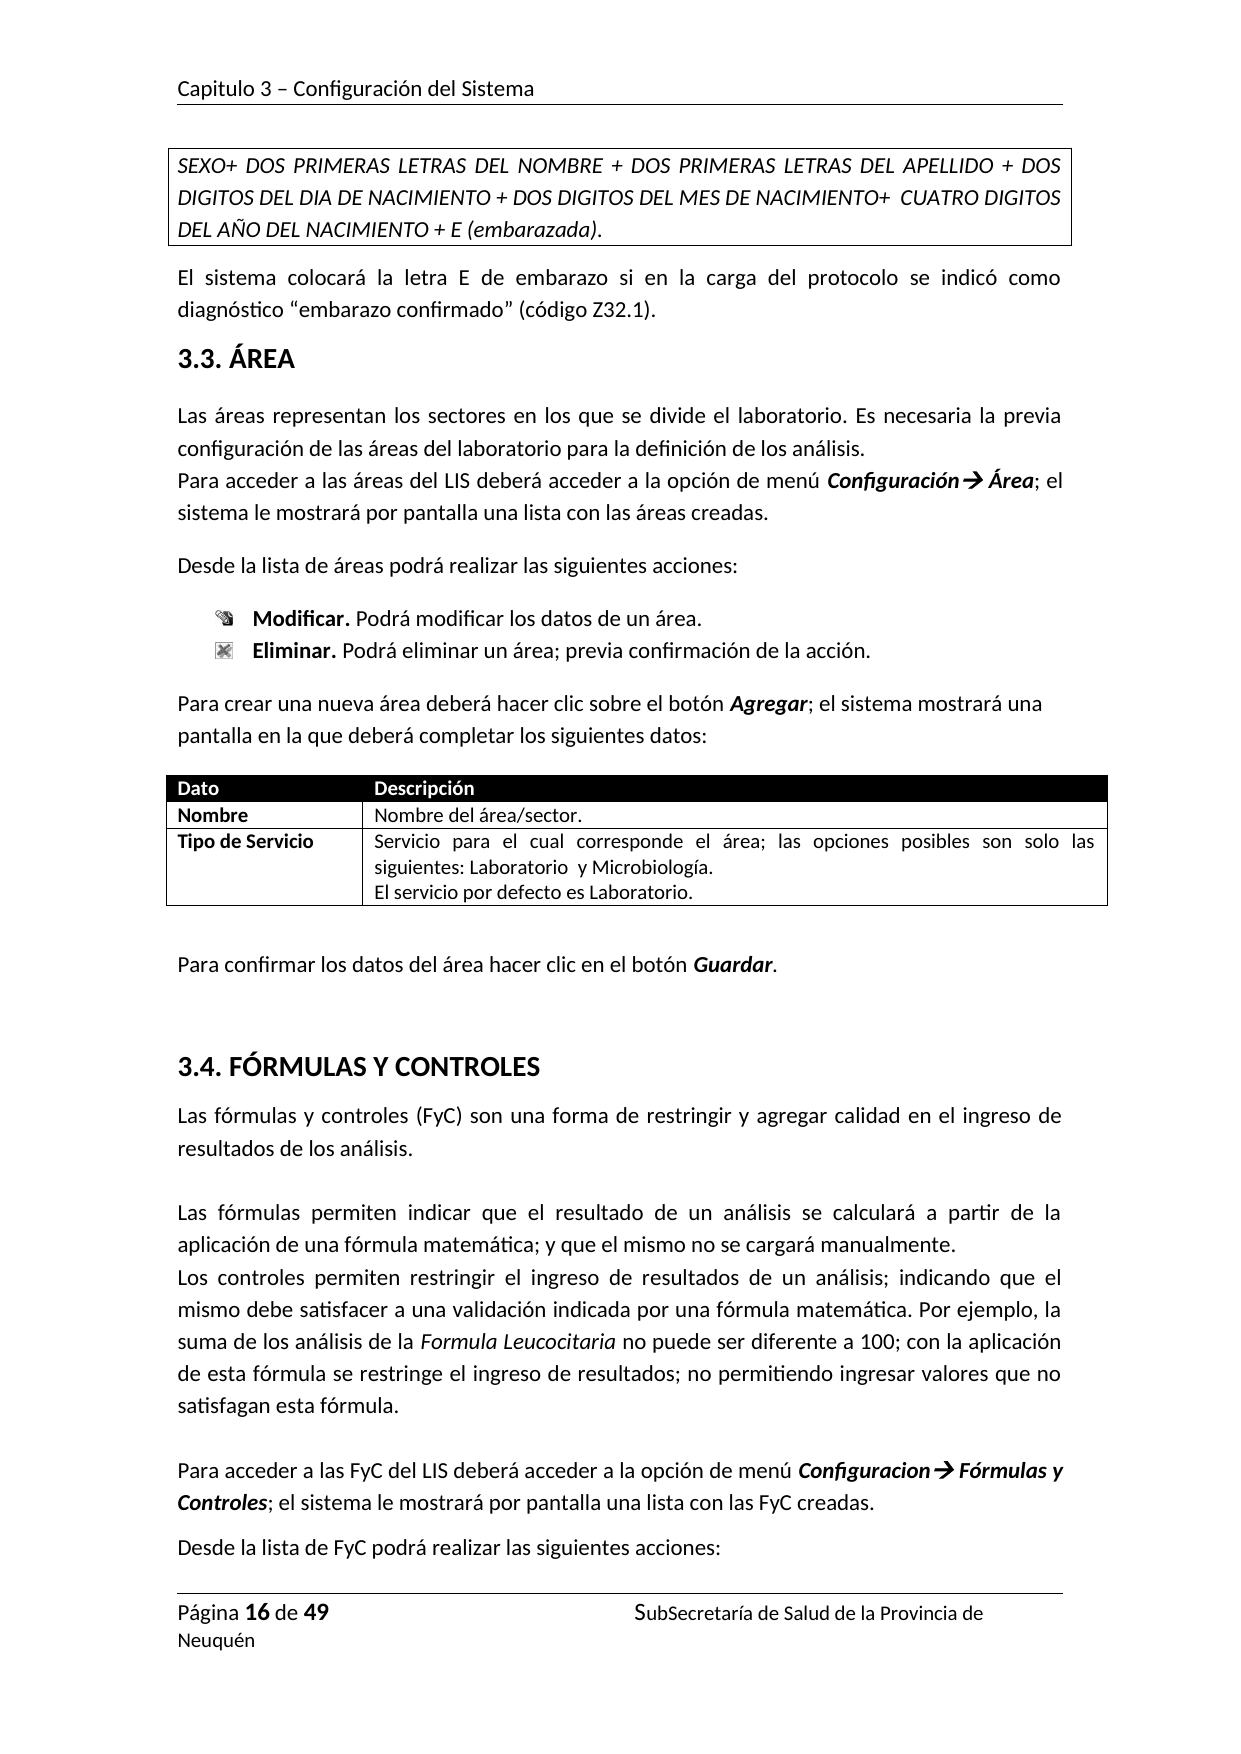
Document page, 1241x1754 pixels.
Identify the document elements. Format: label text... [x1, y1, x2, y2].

table_cell Nombre del área/sector. [363, 802, 1107, 827]
table_cell Nombre [167, 802, 362, 827]
table_header Descripción [363, 776, 1107, 801]
text Desde la lista de áreas podrá realizar las siguientes acciones: [177, 551, 1063, 579]
picture [215, 609, 233, 627]
list Para acceder a las FyC del LIS deberá acceder a la opción de menú Configuracion Fórmulas y Controles; el sistema le mostrará por pantalla una lista con las FyC creadas. [177, 1456, 1063, 1516]
table_cell Servicio para el cual corresponde el área; las opciones posibles son solo las siguientes: Laboratorio y Microbiología. El servicio por defecto es Laboratorio. [363, 829, 1107, 905]
text 3.3. Área [177, 340, 1063, 375]
list Las fórmulas permiten indicar que el resultado de un análisis se calculará a partir de la aplicación de una fórmula matemática; y que el mismo no se cargará manualmente. [177, 1198, 1063, 1258]
text SEXO+ DOS PRIMERAS LETRAS DEL NOMBRE + DOS PRIMERAS LETRAS DEL APELLIDO + DOS DIGITOS DEL DIA DE NACIMIENTO + DOS DIGITOS DEL MES DE NACIMIENTO+ CUATRO DIGITOS DEL AÑO DEL NACIMIENTO + E (embarazada). [169, 149, 1071, 245]
list Eliminar. Podrá eliminar un área; previa confirmación de la acción. [215, 636, 1063, 664]
picture [215, 642, 233, 659]
list Modificar. Podrá modificar los datos de un área. [215, 604, 1063, 632]
text Para crear una nueva área deberá hacer clic sobre el botón Agregar; el sistema mostrará una pantalla en la que deberá completar los siguientes datos: [177, 689, 1063, 749]
table_header Dato [167, 776, 362, 801]
text Desde la lista de FyC podrá realizar las siguientes acciones: [177, 1533, 1063, 1561]
list Las fórmulas y controles (FyC) son una forma de restringir y agregar calidad en el ingreso de resultados de los análisis. [177, 1102, 1063, 1162]
list Las áreas representan los sectores en los que se divide el laboratorio. Es necesaria la previa configuración de las áreas del laboratorio para la definición de los análisis. [177, 402, 1063, 462]
list Para acceder a las áreas del LIS deberá acceder a la opción de menú Configuración Área; el sistema le mostrará por pantalla una lista con las áreas creadas. [177, 466, 1063, 526]
text El sistema colocará la letra E de embarazo si en la carga del protocolo se indicó como diagnóstico “embarazo confirmado” (código Z32.1). [177, 263, 1063, 323]
text Para confirmar los datos del área hacer clic en el botón Guardar. [177, 951, 1063, 978]
text 3.4. Fórmulas y Controles [177, 1048, 1063, 1084]
list Los controles permiten restringir el ingreso de resultados de un análisis; indicando que el mismo debe satisfacer a una validación indicada por una fórmula matemática. Por ejemplo, la suma de los análisis de la Formula Leucocitaria no puede ser diferente a 100; con la aplicación de esta fórmula se restringe el ingreso de resultados; no permitiendo ingresar valores que no satisfagan esta fórmula. [177, 1263, 1063, 1419]
table_cell Tipo de Servicio [167, 829, 362, 905]
